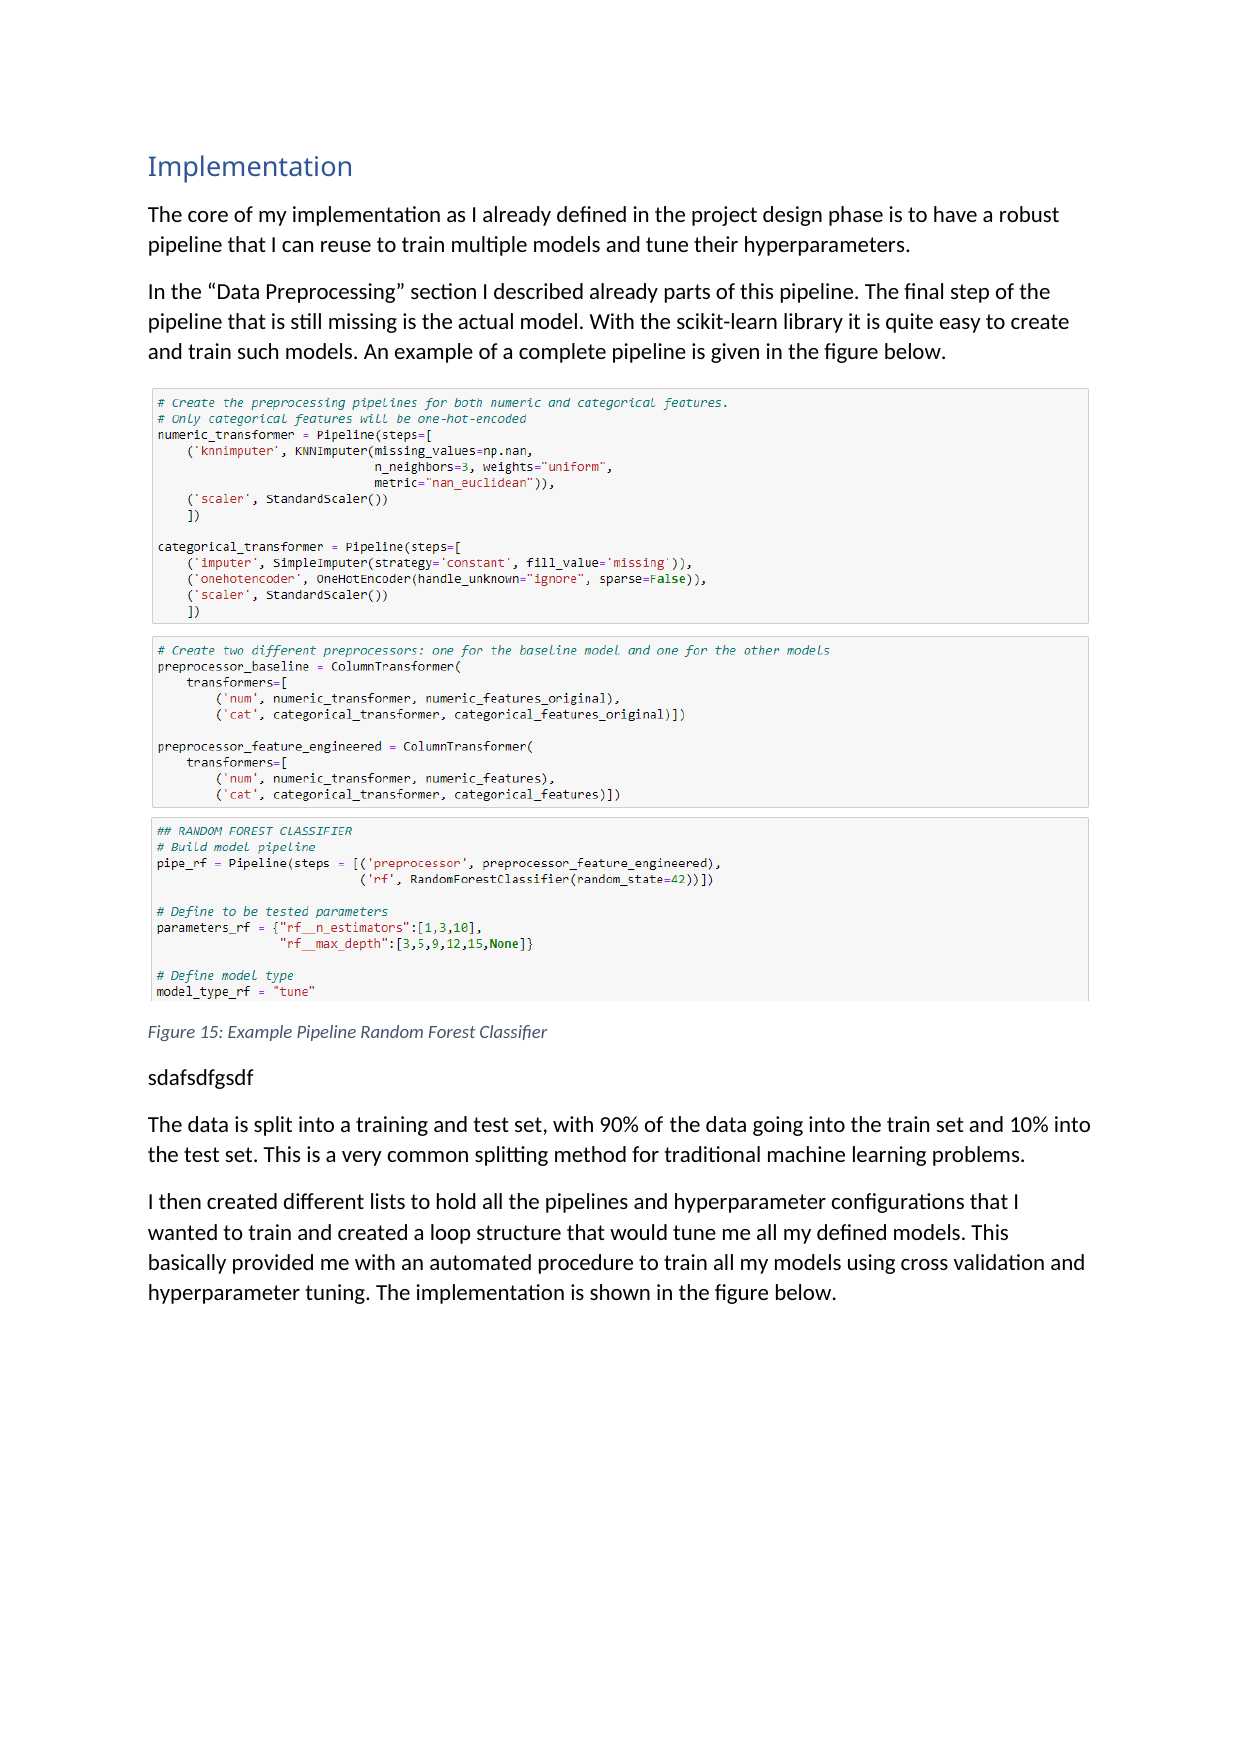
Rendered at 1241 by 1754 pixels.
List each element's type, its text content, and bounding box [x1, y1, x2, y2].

text sdafsdfgsdf [148, 1063, 1093, 1092]
text Figure 15: Example Pipeline Random Forest Classifier [148, 1020, 1093, 1043]
text In the “Data Preprocessing” section I described already parts of this pipeline. The final step of the pipeline that is still missing is the actual model. With the scikit-learn library it is quite easy to create and train such models. An example of a complete pipeline is given in the figure below. [148, 277, 1093, 365]
picture [147, 384, 1093, 814]
picture [147, 815, 1093, 1001]
text The data is split into a training and test set, with 90% of the data going into the train set and 10% into the test set. This is a very common splitting method for traditional machine learning problems. [148, 1110, 1093, 1169]
text The core of my implementation as I already defined in the project design phase is to have a robust pipeline that I can reuse to train multiple models and tune their hyperparameters. [148, 200, 1093, 258]
text I then created different lists to hold all the pipelines and hyperparameter configurations that I wanted to train and created a loop structure that would tune me all my defined models. This basically provided me with an automated procedure to train all my models using cross validation and hyperparameter tuning. The implementation is shown in the figure below. [148, 1187, 1093, 1306]
subtitle Implementation [148, 148, 1093, 184]
